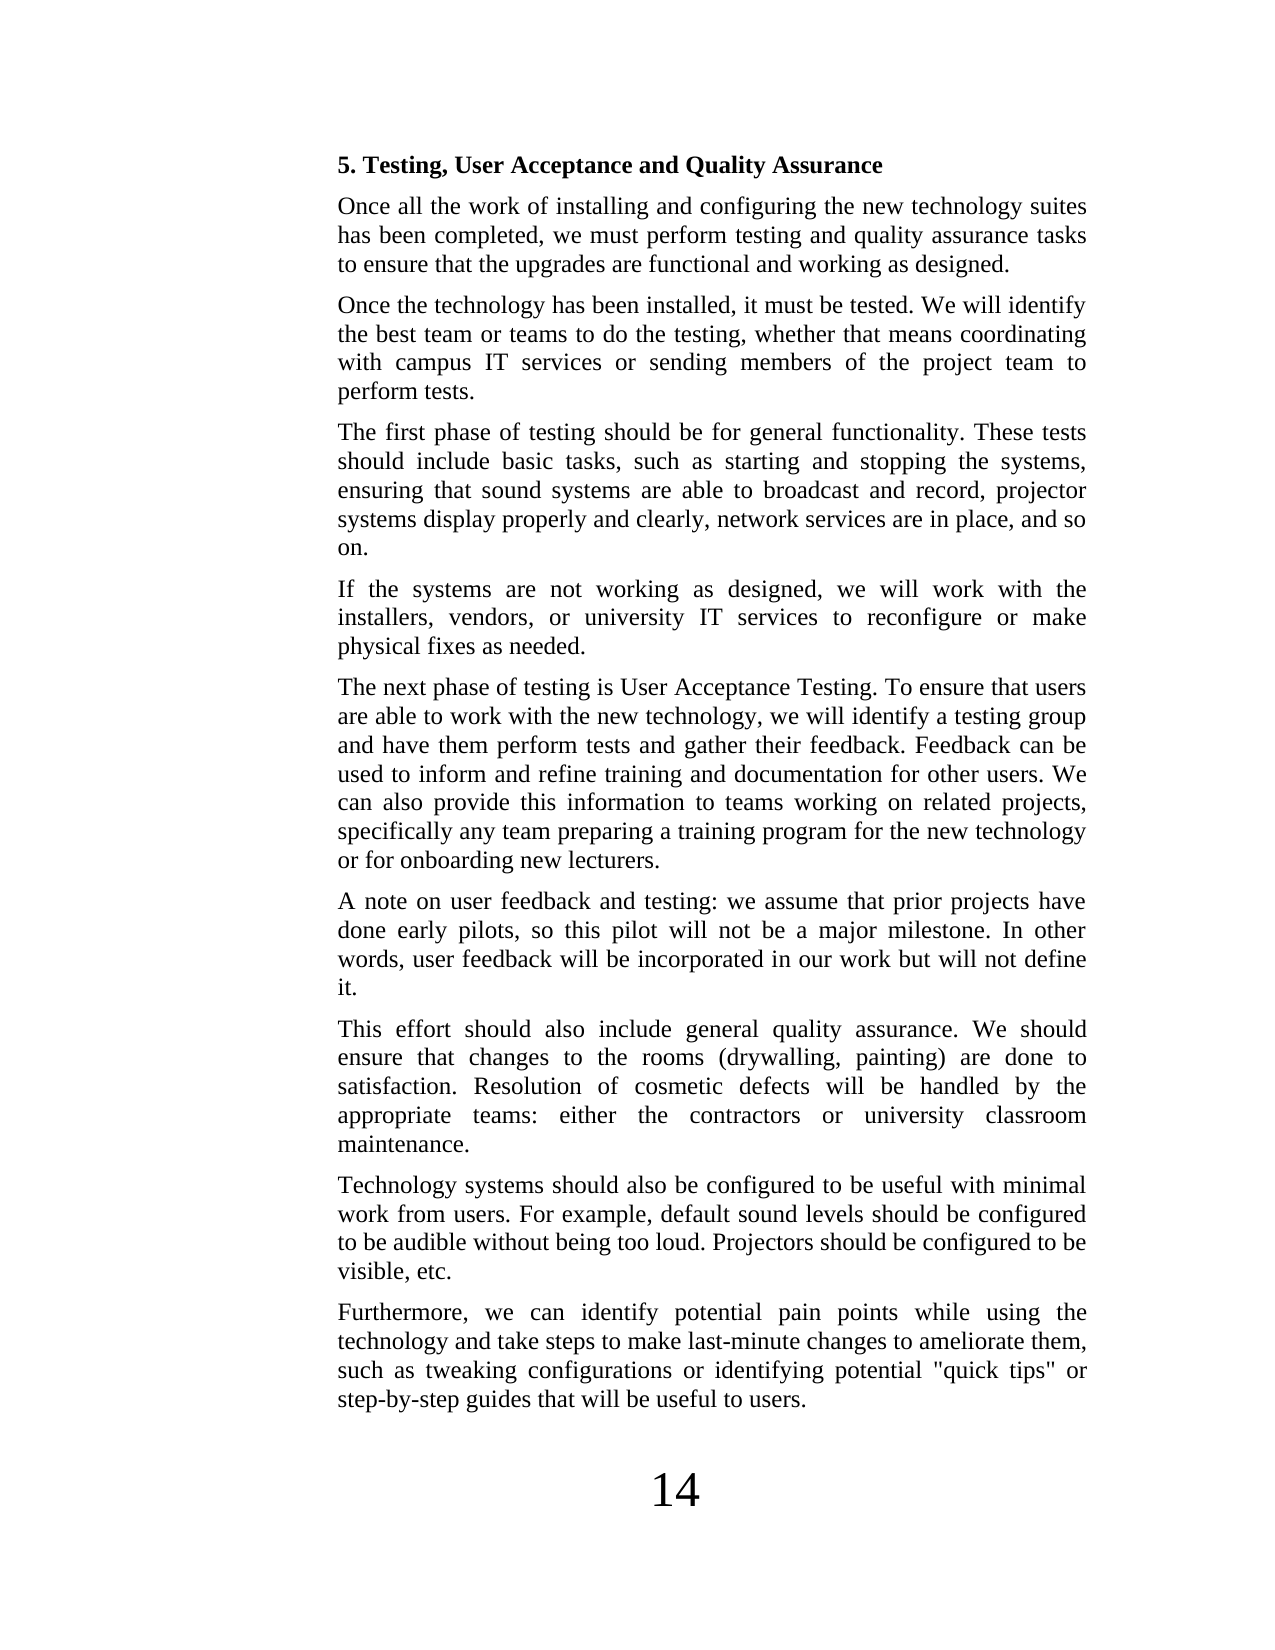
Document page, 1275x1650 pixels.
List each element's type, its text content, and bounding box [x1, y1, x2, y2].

text The next phase of testing is User Acceptance Testing. To ensure that users are able to work with the new technology, we will identify a testing group and have them perform tests and gather their feedback. Feedback can be used to inform and refine training and documentation for other users. We can also provide this information to teams working on related projects, specifically any team preparing a training program for the new technology or for onboarding new lecturers. [337, 672, 1087, 874]
text The first phase of testing should be for general functionality. These tests should include basic tasks, such as starting and stopping the systems, ensuring that sound systems are able to broadcast and record, projector systems display properly and clearly, network services are in place, and so on. [337, 417, 1087, 561]
text Furthermore, we can identify potential pain points while using the technology and take steps to make last-minute changes to ameliorate them, such as tweaking configurations or identifying potential "quick tips" or step-by-step guides that will be useful to users. [337, 1297, 1087, 1412]
text A note on user feedback and testing: we assume that prior projects have done early pilots, so this pilot will not be a major milestone. In other words, user feedback will be incorporated in our work but will not define it. [337, 886, 1087, 1001]
text Technology systems should also be configured to be useful with minimal work from users. For example, default sound levels should be configured to be audible without being too loud. Projectors should be configured to be visible, etc. [337, 1170, 1087, 1285]
text 5. Testing, User Acceptance and Quality Assurance [337, 150, 1087, 179]
text If the systems are not working as designed, we will work with the installers, vendors, or university IT services to reconfigure or make physical fixes as needed. [337, 574, 1087, 660]
text Once all the work of installing and configuring the new technology suites has been completed, we must perform testing and quality assurance tasks to ensure that the upgrades are functional and working as designed. [337, 191, 1087, 277]
text Once the technology has been installed, it must be tested. We will identify the best team or teams to do the testing, whether that means coordinating with campus IT services or sending members of the project team to perform tests. [337, 290, 1087, 405]
text This effort should also include general quality assurance. We should ensure that changes to the rooms (drywalling, painting) are done to satisfaction. Resolution of cosmetic defects will be handled by the appropriate teams: either the contractors or university classroom maintenance. [337, 1014, 1087, 1157]
